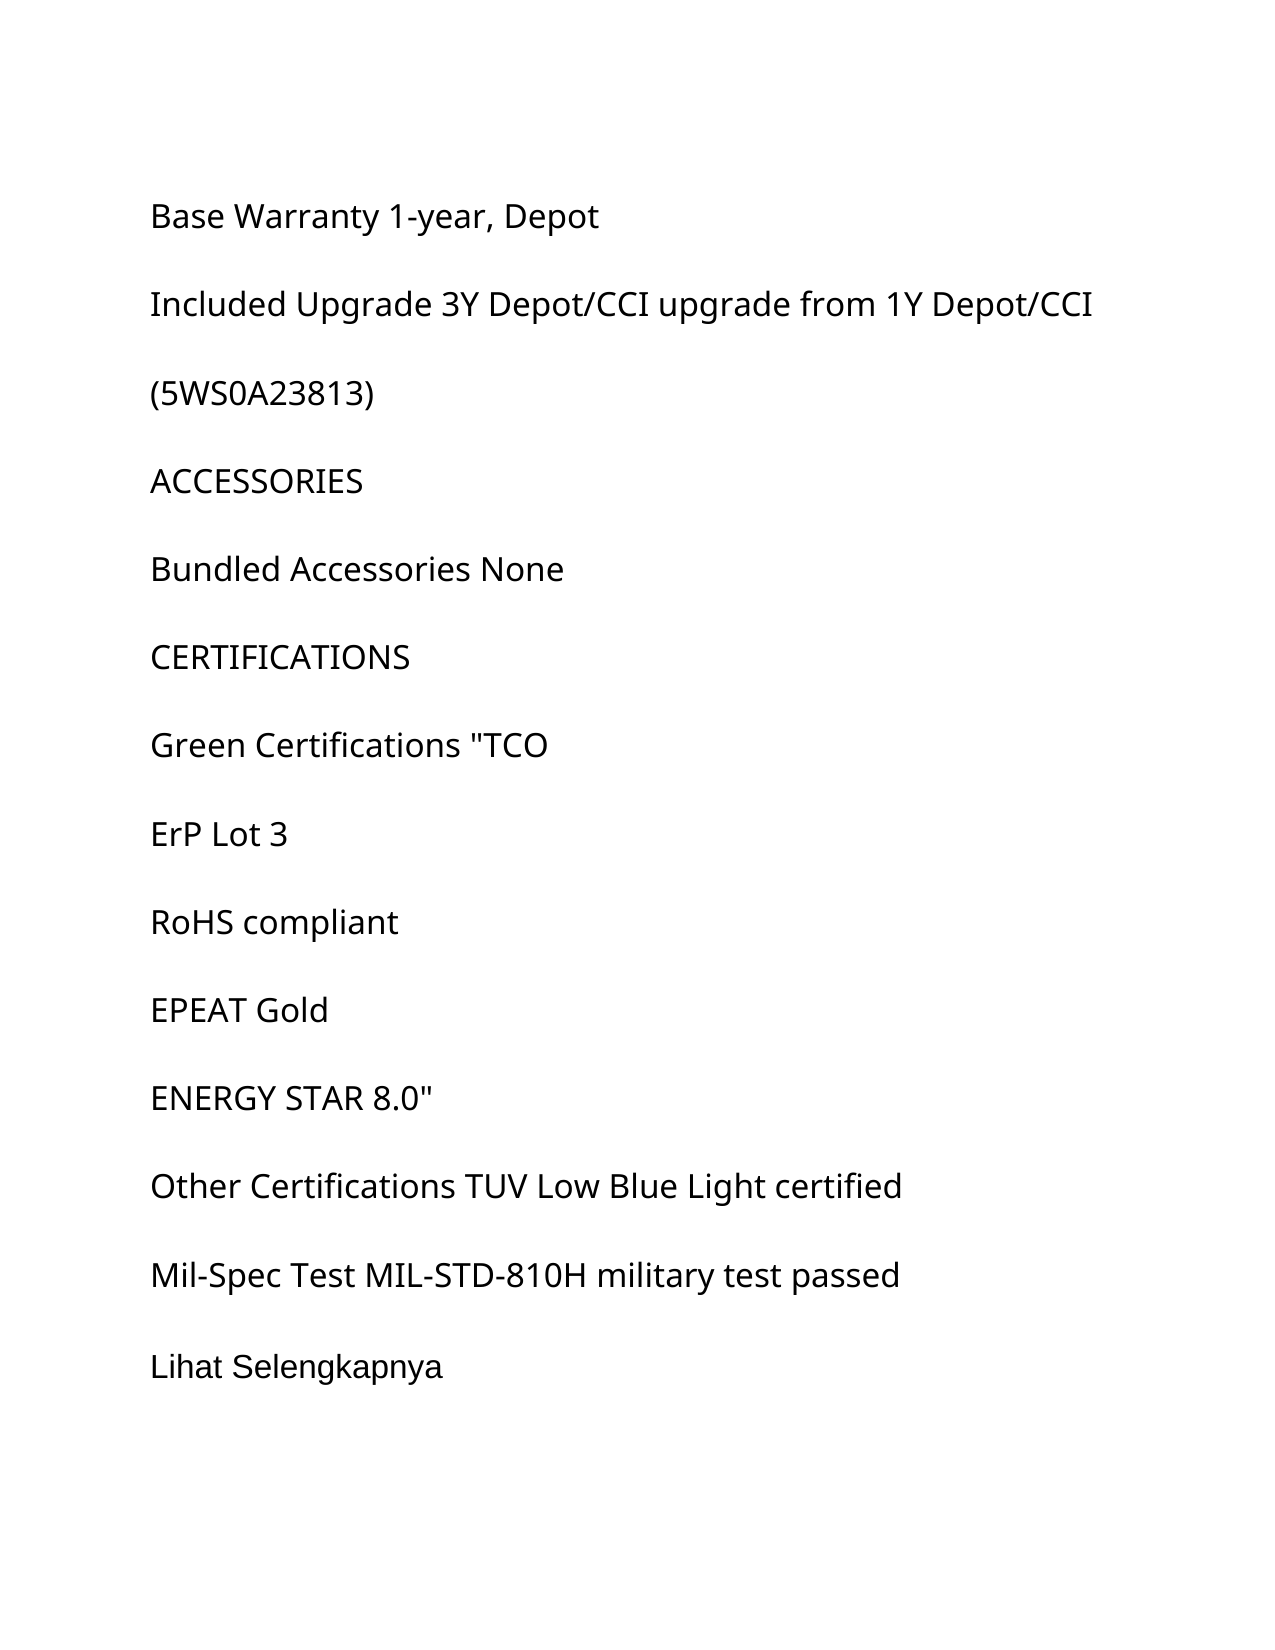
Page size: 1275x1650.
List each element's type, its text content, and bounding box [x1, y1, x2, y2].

text Lihat Selengkapnya [150, 1297, 1125, 1385]
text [150, 150, 1125, 1297]
